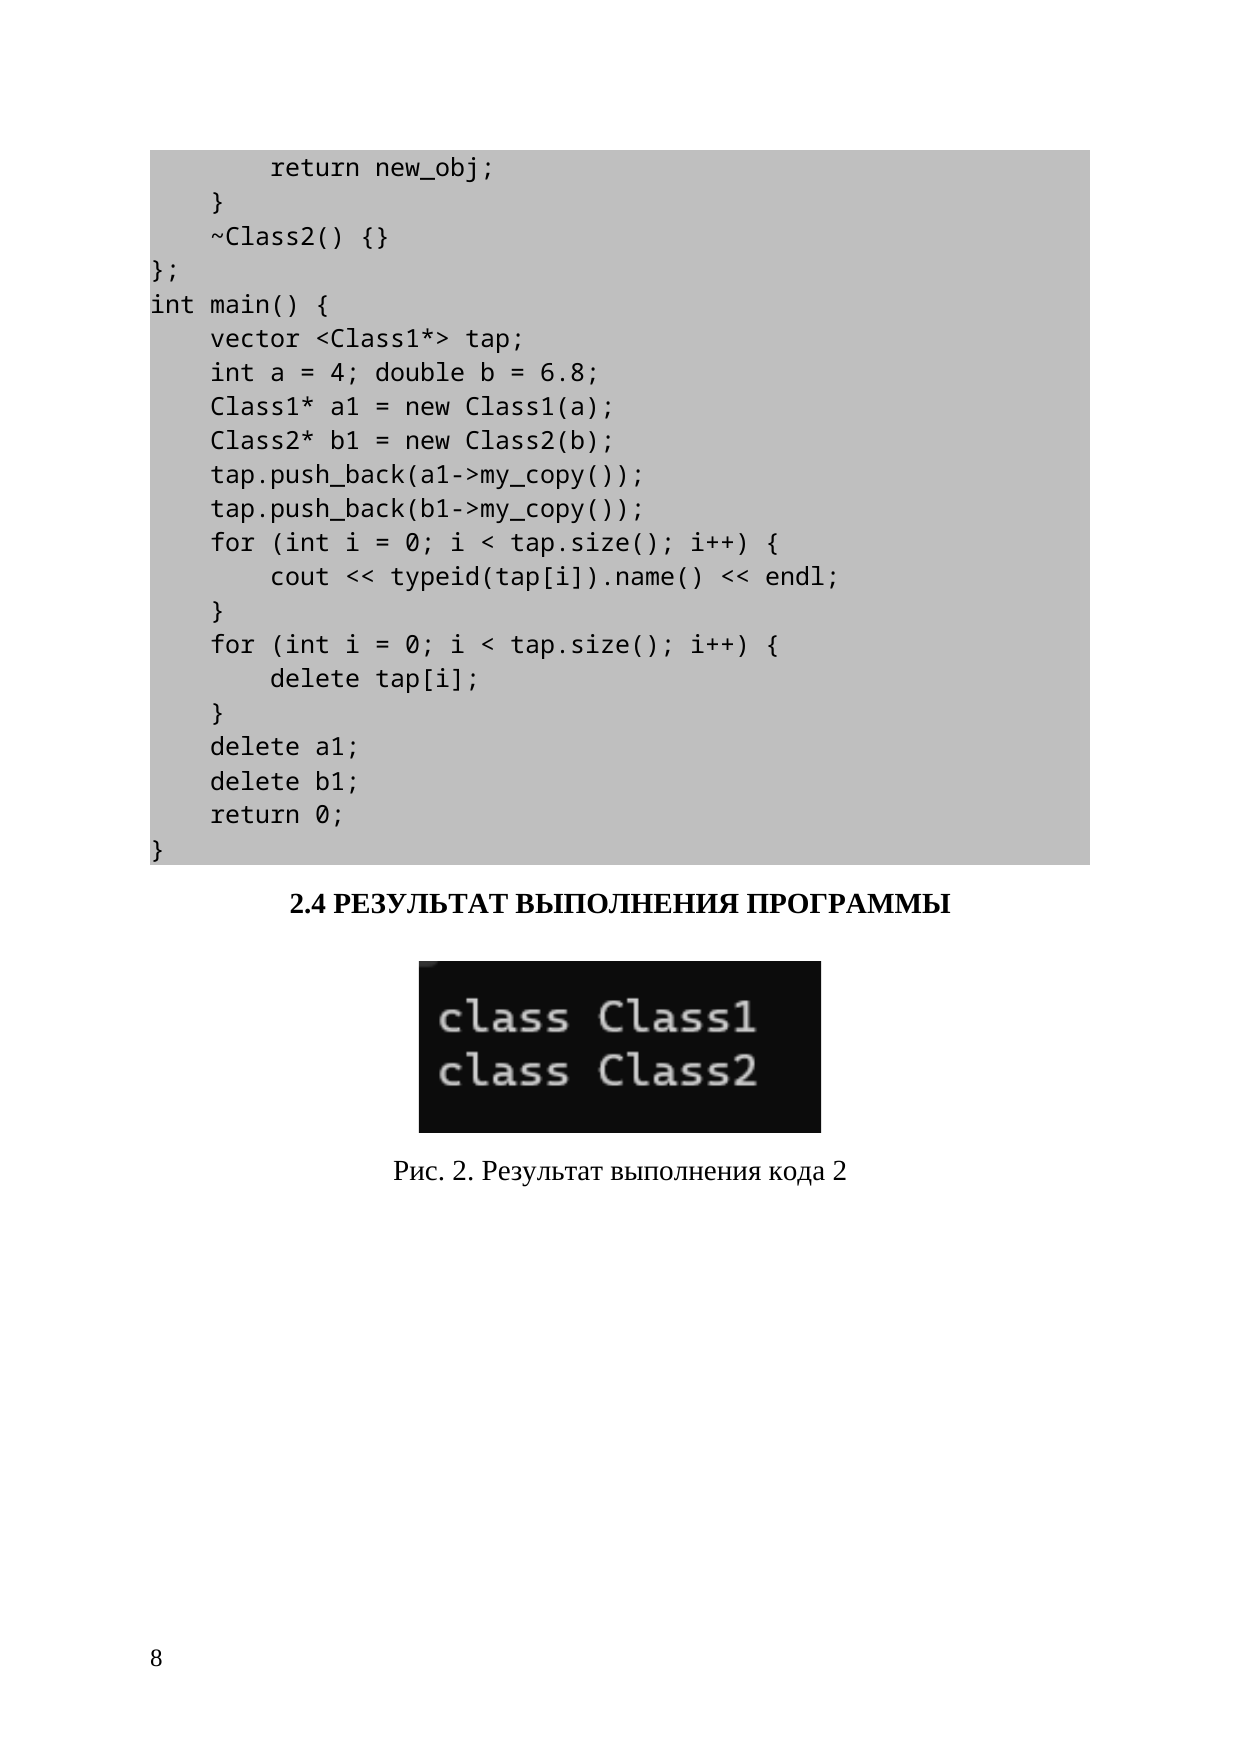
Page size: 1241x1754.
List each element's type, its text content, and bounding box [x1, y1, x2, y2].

text Class1* a1 = new Class1(a); [150, 388, 1090, 422]
text delete b1; [150, 763, 1090, 797]
text Рис. 2. Результат выполнения кода 2 [150, 1153, 1090, 1187]
text cout << typeid(tap[i]).name() << endl; [150, 559, 1090, 593]
text delete tap[i]; [150, 661, 1090, 695]
text for (int i = 0; i < tap.size(); i++) { [150, 525, 1090, 559]
text tap.push_back(a1->my_copy()); [150, 457, 1090, 491]
text } [150, 593, 1090, 627]
text for (int i = 0; i < tap.size(); i++) { [150, 627, 1090, 661]
subtitle 2.4 РЕЗУЛЬТАТ ВЫПОЛНЕНИЯ ПРОГРАММЫ [150, 886, 1090, 920]
text }; [150, 252, 1090, 286]
text } [150, 831, 1090, 865]
text return 0; [150, 797, 1090, 831]
text Class2* b1 = new Class2(b); [150, 422, 1090, 457]
text tap.push_back(b1->my_copy()); [150, 491, 1090, 525]
text int a = 4; double b = 6.8; [150, 354, 1090, 388]
text ~Class2() {} [150, 218, 1090, 252]
text delete a1; [150, 729, 1090, 763]
text vector <Class1*> tap; [150, 320, 1090, 354]
text return new_obj; [150, 150, 1090, 184]
text int main() { [150, 286, 1090, 320]
picture [418, 961, 822, 1133]
text } [150, 695, 1090, 729]
text } [150, 184, 1090, 218]
